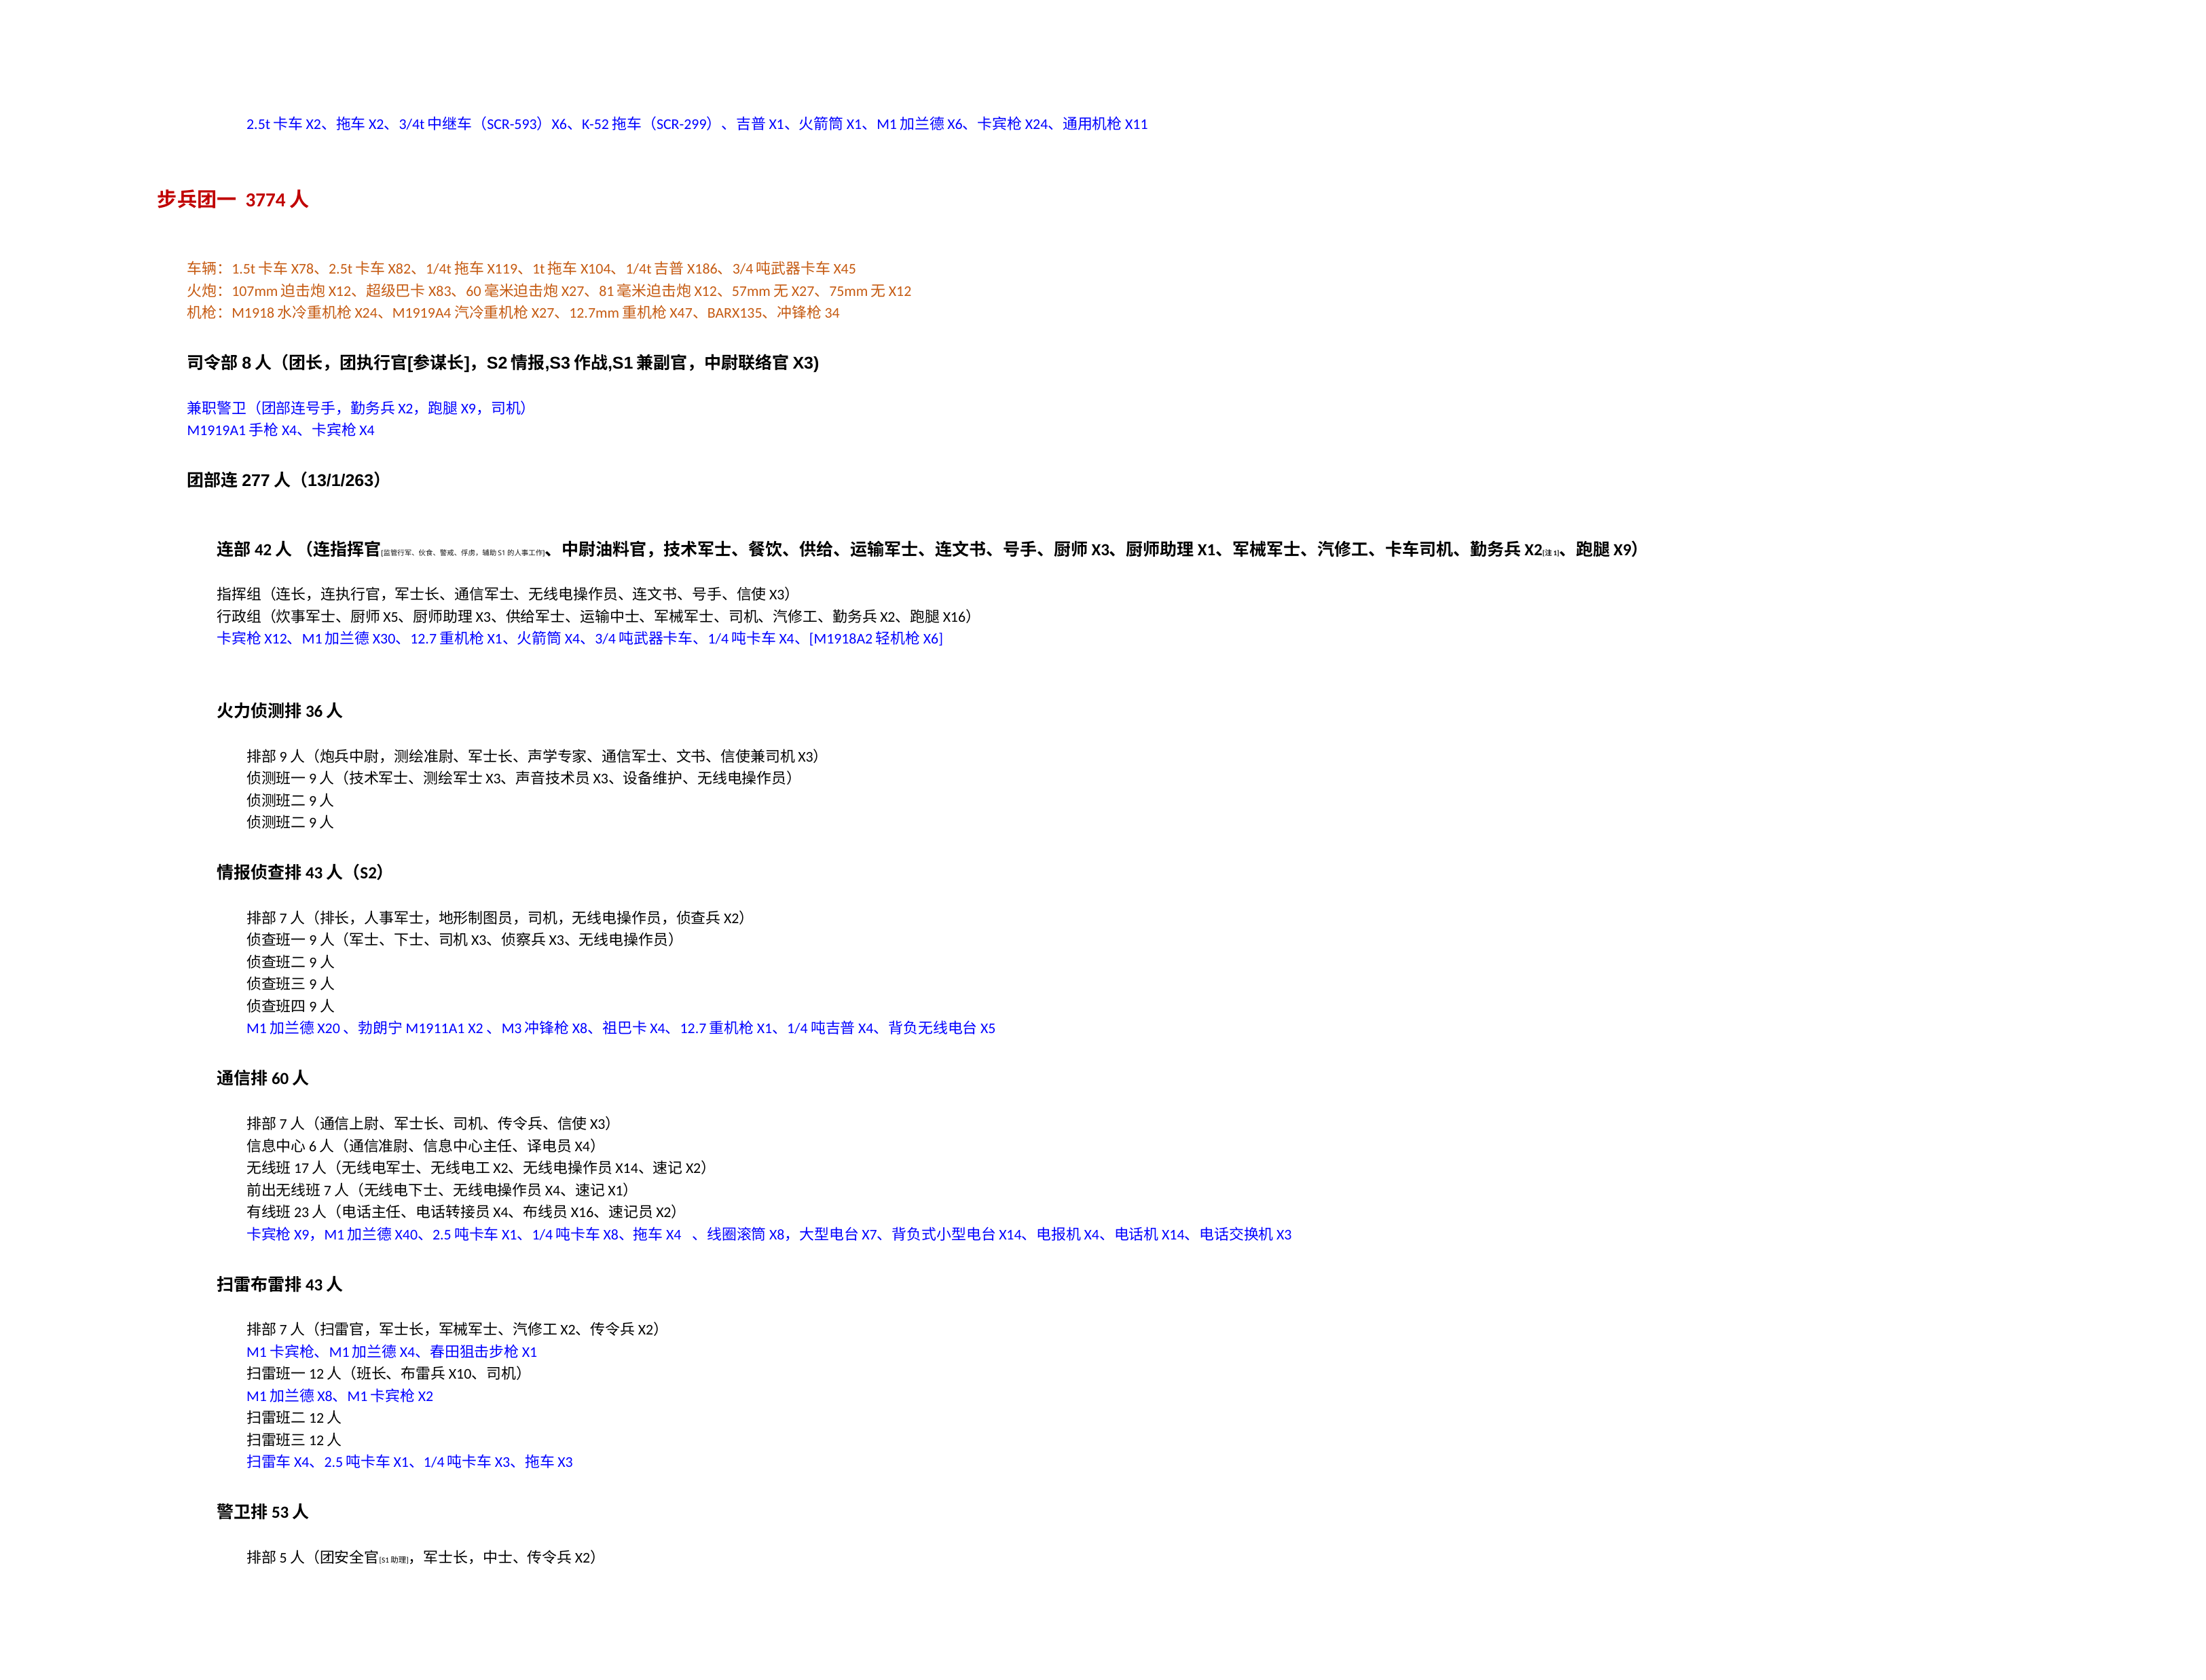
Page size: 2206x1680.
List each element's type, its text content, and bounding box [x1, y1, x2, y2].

text 扫雷车X4、2.5吨卡车X1、1/4吨卡车X3、拖车X3 [217, 1450, 2078, 1472]
subtitle 扫雷布雷排 43人 [187, 1261, 2078, 1305]
text 扫雷班二12人 [217, 1406, 2078, 1427]
subtitle 通信排 60人 [187, 1055, 2078, 1099]
subtitle 警卫排 53人 [187, 1489, 2078, 1533]
text 火炮：107mm迫击炮X12、超级巴卡X83、60毫米迫击炮X27、81毫米迫击炮X12、57mm无X27、75mm无X12 [158, 278, 2078, 301]
text 侦查班一 9人（军士、下士、司机X3、侦察兵X3、无线电操作员） [217, 928, 2078, 950]
text 排部 5人（团安全官[S1助理]，军士长，中士、传令兵X2） [217, 1546, 2078, 1567]
text 排部 7人（通信上尉、军士长、司机、传令兵、信使X3） [217, 1112, 2078, 1134]
text 排部 7人（扫雷官，军士长，军械军士、汽修工X2、传令兵X2） [217, 1318, 2078, 1339]
text 无线班17人（无线电军士、无线电工X2、无线电操作员X14、速记X2） [217, 1156, 2078, 1178]
text 扫雷班三12人 [217, 1427, 2078, 1450]
text 侦测班二9人 [217, 810, 2078, 832]
text 卡宾枪X12、M1加兰德X30、12.7重机枪X1、火箭筒X4、3/4吨武器卡车、1/4吨卡车X4、[M1918A2轻机枪X6] [187, 627, 2078, 649]
text M1919A1手枪X4、卡宾枪X4 [158, 418, 2078, 440]
text 机枪：M1918水冷重机枪X24、M1919A4汽冷重机枪X27、12.7mm重机枪X47、BARX135、冲锋枪34 [158, 301, 2078, 322]
text 指挥组（连长，连执行官，军士长、通信军士、无线电操作员、连文书、号手、信使X3） [187, 582, 2078, 605]
text 侦查班四 9人 [217, 994, 2078, 1016]
text 信息中心6人（通信准尉、信息中心主任、译电员X4） [217, 1134, 2078, 1156]
text 前出无线班7人（无线电下士、无线电操作员X4、速记X1） [217, 1178, 2078, 1200]
text 行政组（炊事军士、厨师X5、厨师助理X3、供给军士、运输中士、军械军士、司机、汽修工、勤务兵X2、跑腿X16） [187, 605, 2078, 627]
subtitle 司令部 8人（团长，团执行官[参谋长]，S2情报,S3作战,S1兼副官，中尉联络官X3) [158, 339, 2078, 384]
text 有线班23人（电话主任、电话转接员X4、布线员X16、速记员X2） [217, 1200, 2078, 1222]
text 排部 9人（炮兵中尉，测绘准尉、军士长、声学专家、通信军士、文书、信使兼司机X3） [217, 744, 2078, 766]
text 侦测班二9人 [217, 788, 2078, 810]
text 车辆：1.5t卡车X78、2.5t卡车X82、1/4t拖车X119、1t拖车X104、1/4t吉普X186、3/4吨武器卡车X45 [158, 257, 2078, 278]
subtitle 连部 42人 （连指挥官[监管行军、伙食、警戒、俘虏，辅助S1的人事工作]、中尉油料官，技术军士、餐饮、供给、运输军士、连文书、号手、厨师X3、厨师助理X1、军械军士、汽修工、卡车司机、勤务兵X2[注1]、跑腿X9） [187, 526, 2078, 570]
text 排部 7人（排长，人事军士，地形制图员，司机，无线电操作员，侦查兵X2） [217, 906, 2078, 928]
subtitle 步兵团一 3774人 [128, 176, 2078, 220]
text 扫雷班一12人（班长、布雷兵X10、司机） [217, 1362, 2078, 1383]
text 侦查班二 9人 [217, 950, 2078, 972]
text 侦查班三 9人 [217, 972, 2078, 994]
text M1加兰德X8、M1卡宾枪X2 [217, 1383, 2078, 1406]
text M1卡宾枪、M1加兰德X4、春田狙击步枪X1 [217, 1339, 2078, 1362]
subtitle 团部连 277人（13/1/263） [158, 457, 2078, 501]
text M1加兰德X20 、勃朗宁M1911A1 X2 、M3冲锋枪X8、祖巴卡X4、12.7重机枪X1、1/4吨吉普X4、背负无线电台X5 [217, 1016, 2078, 1038]
text 兼职警卫（团部连号手，勤务兵X2，跑腿X9，司机） [158, 396, 2078, 418]
text 卡宾枪X9，M1加兰德X40、2.5吨卡车X1、1/4吨卡车X8、拖车X4 、线圈滚筒X8，大型电台X7、背负式小型电台X14、电报机X4、电话机X14、电话交换机X3 [217, 1222, 2078, 1244]
text 2.5t卡车X2、拖车X2、3/4t中继车（SCR-593）X6、K-52拖车（SCR-299）、吉普X1、火箭筒X1、M1加兰德X6、卡宾枪X24、通用机枪X11 [217, 112, 2078, 134]
subtitle 火力侦测排 36人 [187, 688, 2078, 732]
subtitle 情报侦查排 43人（S2） [187, 849, 2078, 893]
text 侦测班一9人（技术军士、测绘军士X3、声音技术员X3、设备维护、无线电操作员） [217, 766, 2078, 788]
